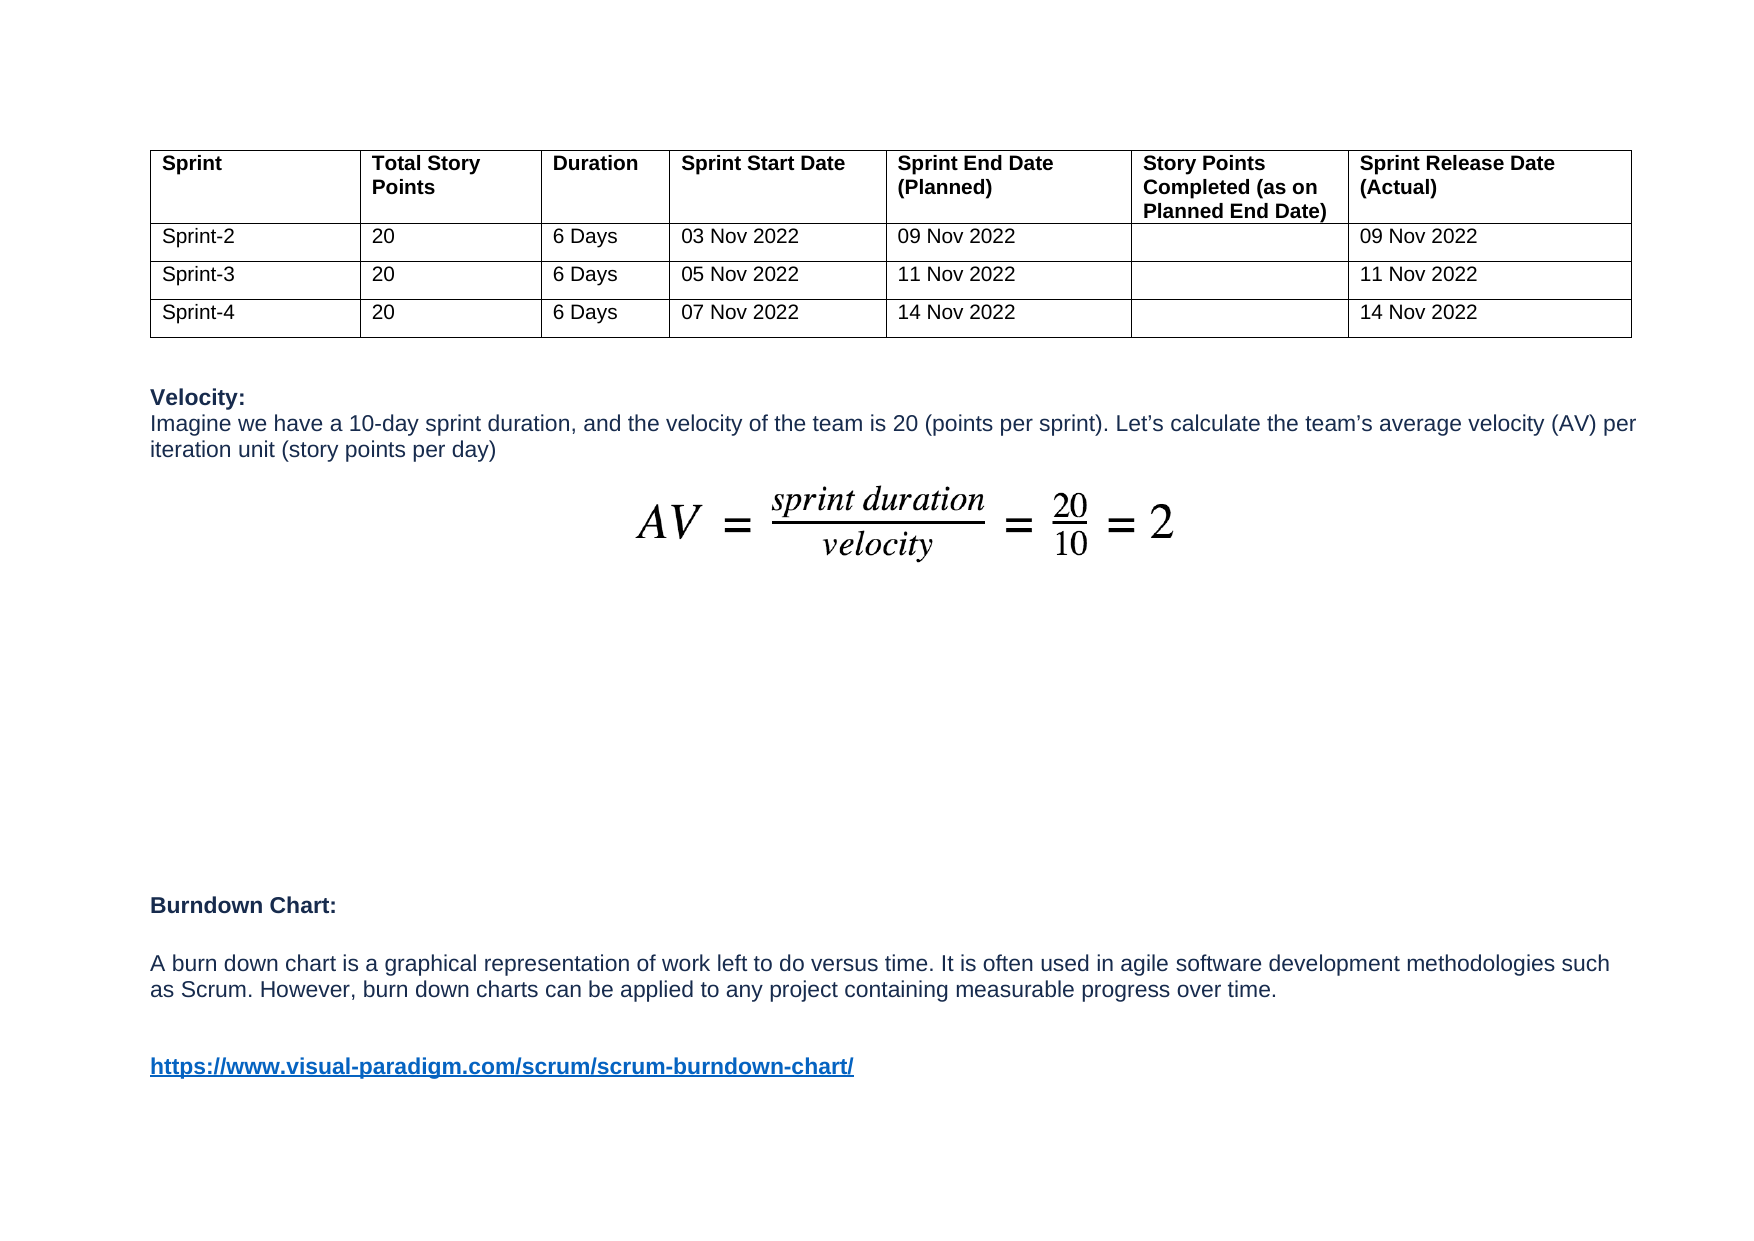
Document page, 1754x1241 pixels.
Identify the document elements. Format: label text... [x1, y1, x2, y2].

table_cell Sprint-2 [151, 224, 360, 261]
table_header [1132, 151, 1348, 223]
table_cell [1132, 300, 1348, 337]
table_cell 09 Nov 2022 [1349, 224, 1631, 261]
text A burn down chart is a graphical representation of work left to do versus time. It is often used in agile software development methodologies such as Scrum. However, burn down charts can be applied to any project containing measurable progress over time. [150, 950, 1665, 1003]
table_cell 11 Nov 2022 [887, 262, 1131, 299]
table_cell 07 Nov 2022 [670, 300, 886, 337]
table_header Sprint End Date (Planned) [887, 151, 1131, 223]
table_cell 20 [361, 262, 541, 299]
text Burndown Chart: [150, 869, 1665, 919]
table_cell 20 [361, 300, 541, 337]
table_header Sprint Release Date (Actual) [1349, 151, 1631, 223]
text Imagine we have a 10-day sprint duration, and the velocity of the team is 20 (points per sprint). Let’s calculate the team’s average velocity (AV) per iteration unit (story points per day) [150, 410, 1665, 462]
table_cell 05 Nov 2022 [670, 262, 886, 299]
table_cell Sprint-4 [151, 300, 360, 337]
table_cell 20 [361, 224, 541, 261]
table_cell 6 Days [542, 262, 669, 299]
table_cell 14 Nov 2022 [887, 300, 1131, 337]
text https://www.visual-paradigm.com/scrum/scrum-burndown-chart/ [150, 1029, 1665, 1079]
table_cell 11 Nov 2022 [1349, 262, 1631, 299]
table_header Total Story Points [361, 151, 541, 223]
table_cell 03 Nov 2022 [670, 224, 886, 261]
picture [615, 462, 1200, 594]
table_cell 6 Days [542, 224, 669, 261]
table_cell [1132, 224, 1348, 261]
table_cell [1132, 262, 1348, 299]
table_header Duration [542, 151, 669, 223]
table_cell 09 Nov 2022 [887, 224, 1131, 261]
table_cell 6 Days [542, 300, 669, 337]
table_cell Sprint-3 [151, 262, 360, 299]
table_header Sprint [151, 151, 360, 223]
table_cell 14 Nov 2022 [1349, 300, 1631, 337]
table_header Sprint Start Date [670, 151, 886, 223]
text Velocity: [150, 383, 1665, 410]
